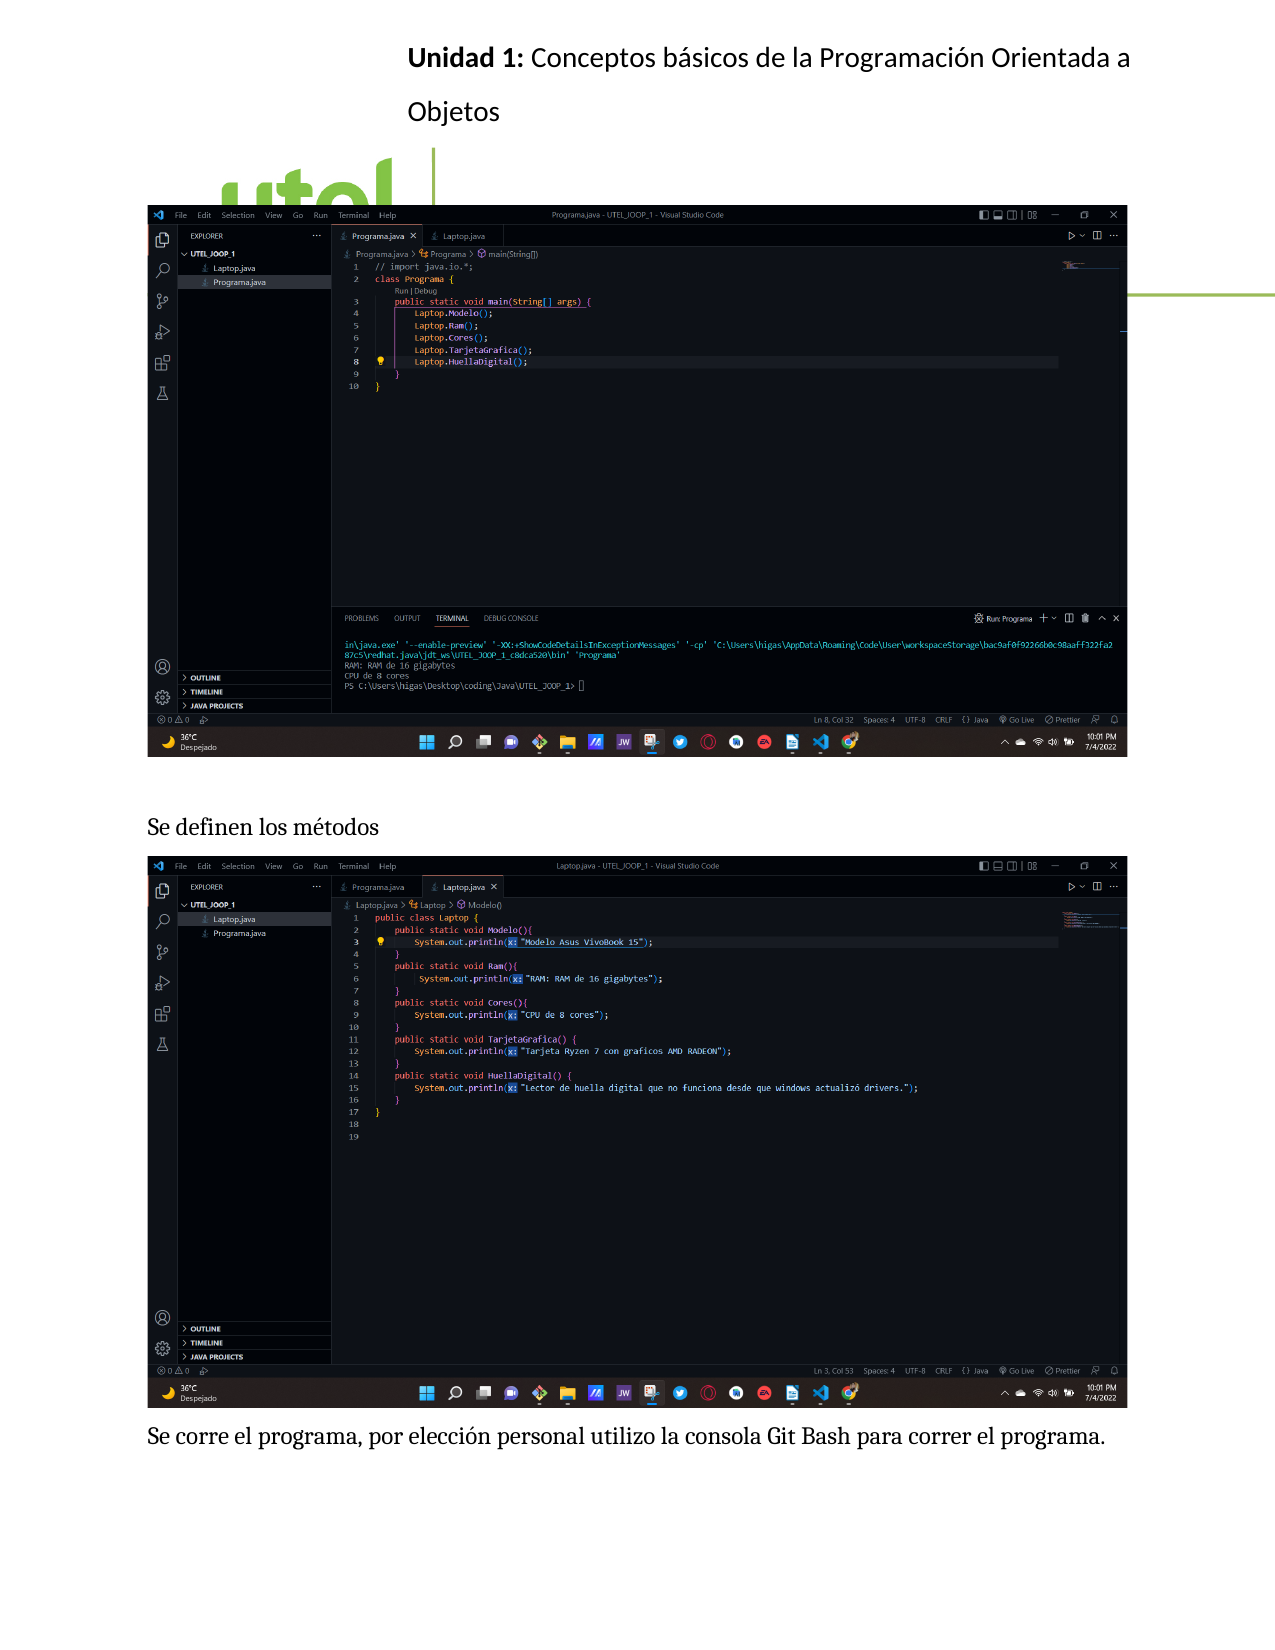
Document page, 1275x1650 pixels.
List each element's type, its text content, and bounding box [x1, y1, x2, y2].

picture [147, 147, 1128, 757]
text Se definen los métodos [148, 813, 1127, 842]
picture [147, 856, 1128, 1408]
text Se corre el programa, por elección personal utilizo la consola Git Bash para correr el programa. [148, 1422, 1127, 1450]
